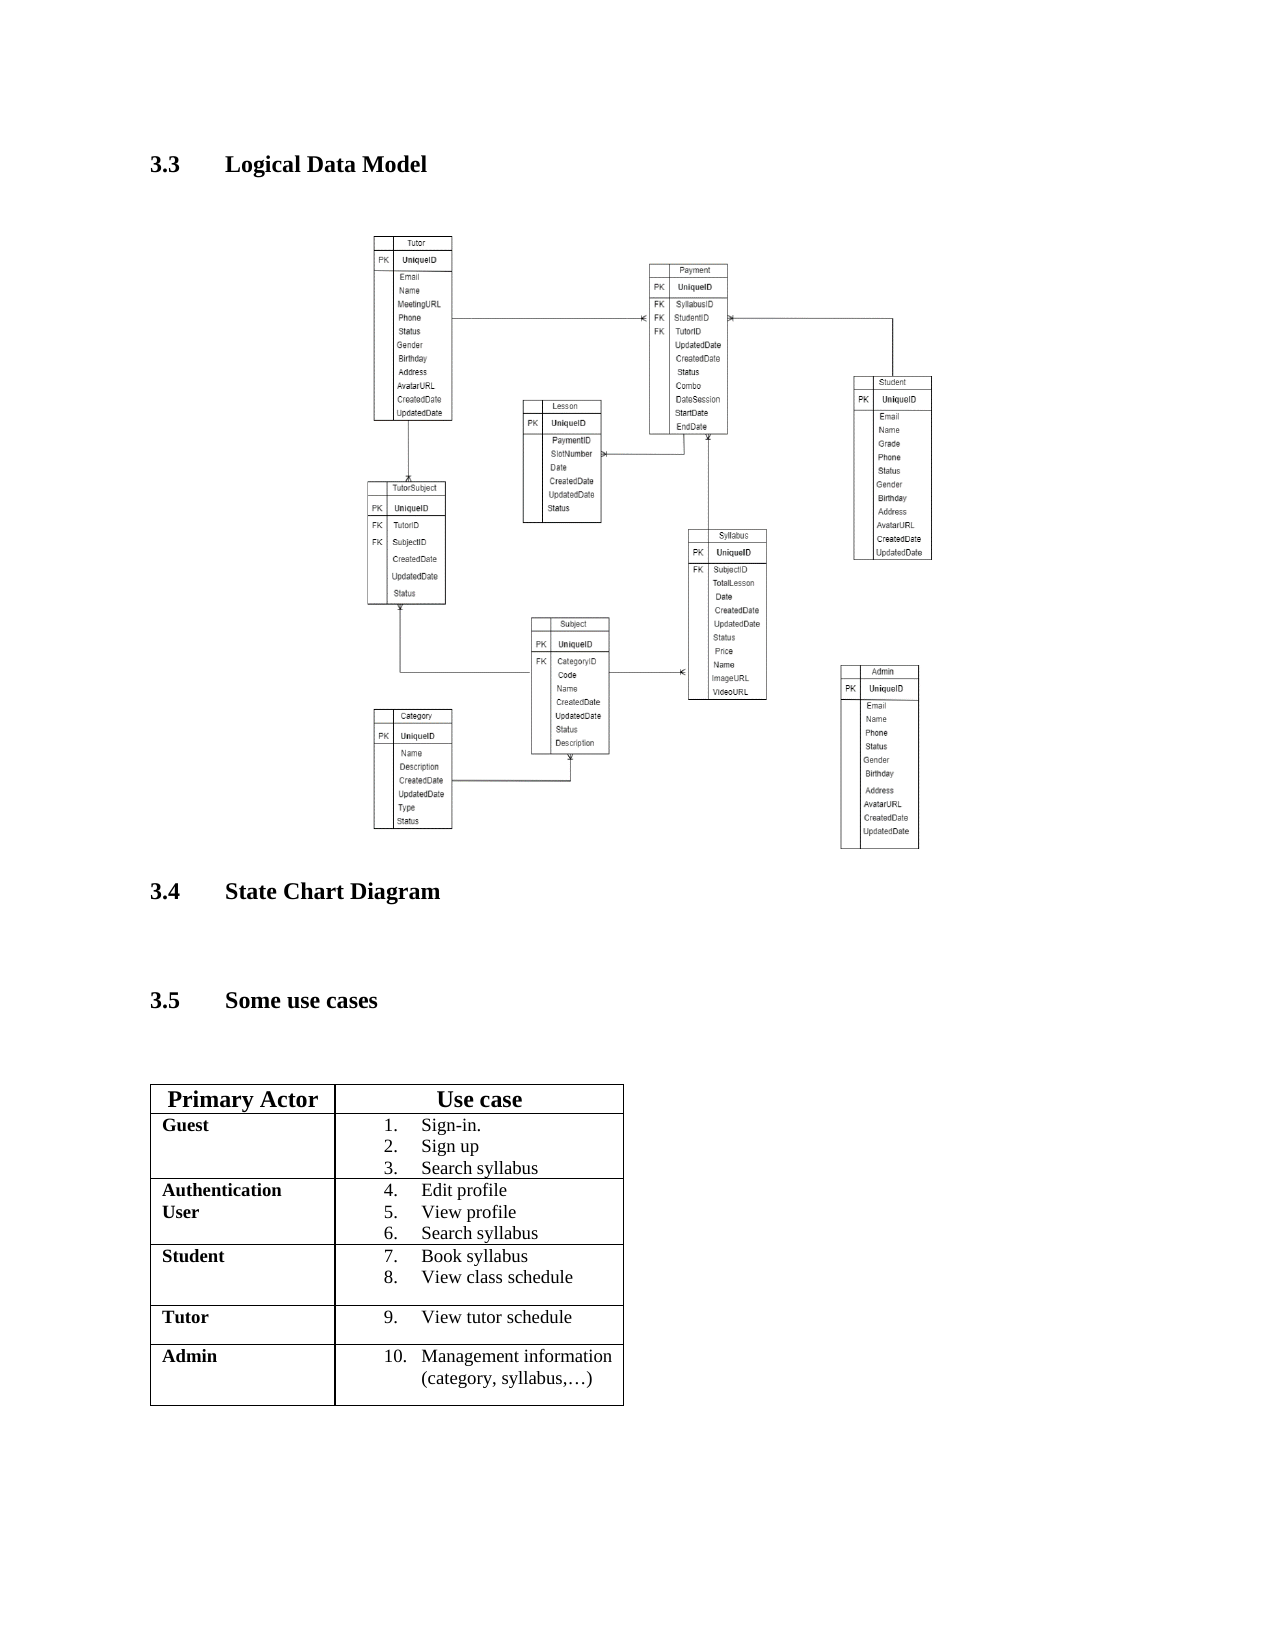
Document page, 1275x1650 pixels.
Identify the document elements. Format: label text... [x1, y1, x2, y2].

table_header Use case [336, 1085, 623, 1112]
picture [367, 236, 933, 849]
subtitle Logical Data Model [150, 150, 1125, 178]
table_header Primary Actor [151, 1085, 334, 1112]
table_cell Tutor [151, 1306, 334, 1344]
table_cell View tutor schedule [336, 1306, 623, 1344]
table_cell Admin [151, 1345, 334, 1405]
table_cell Guest [151, 1114, 334, 1178]
table_cell Management information (category, syllabus,…) [336, 1345, 623, 1405]
table_cell Sign-in. Sign up Search syllabus [336, 1114, 623, 1178]
table_cell Edit profile View profile Search syllabus [336, 1179, 623, 1244]
table_cell Book syllabus View class schedule [336, 1245, 623, 1305]
subtitle Some use cases [150, 986, 1125, 1014]
table_cell Student [151, 1245, 334, 1305]
table_cell Authentication User [151, 1179, 334, 1244]
